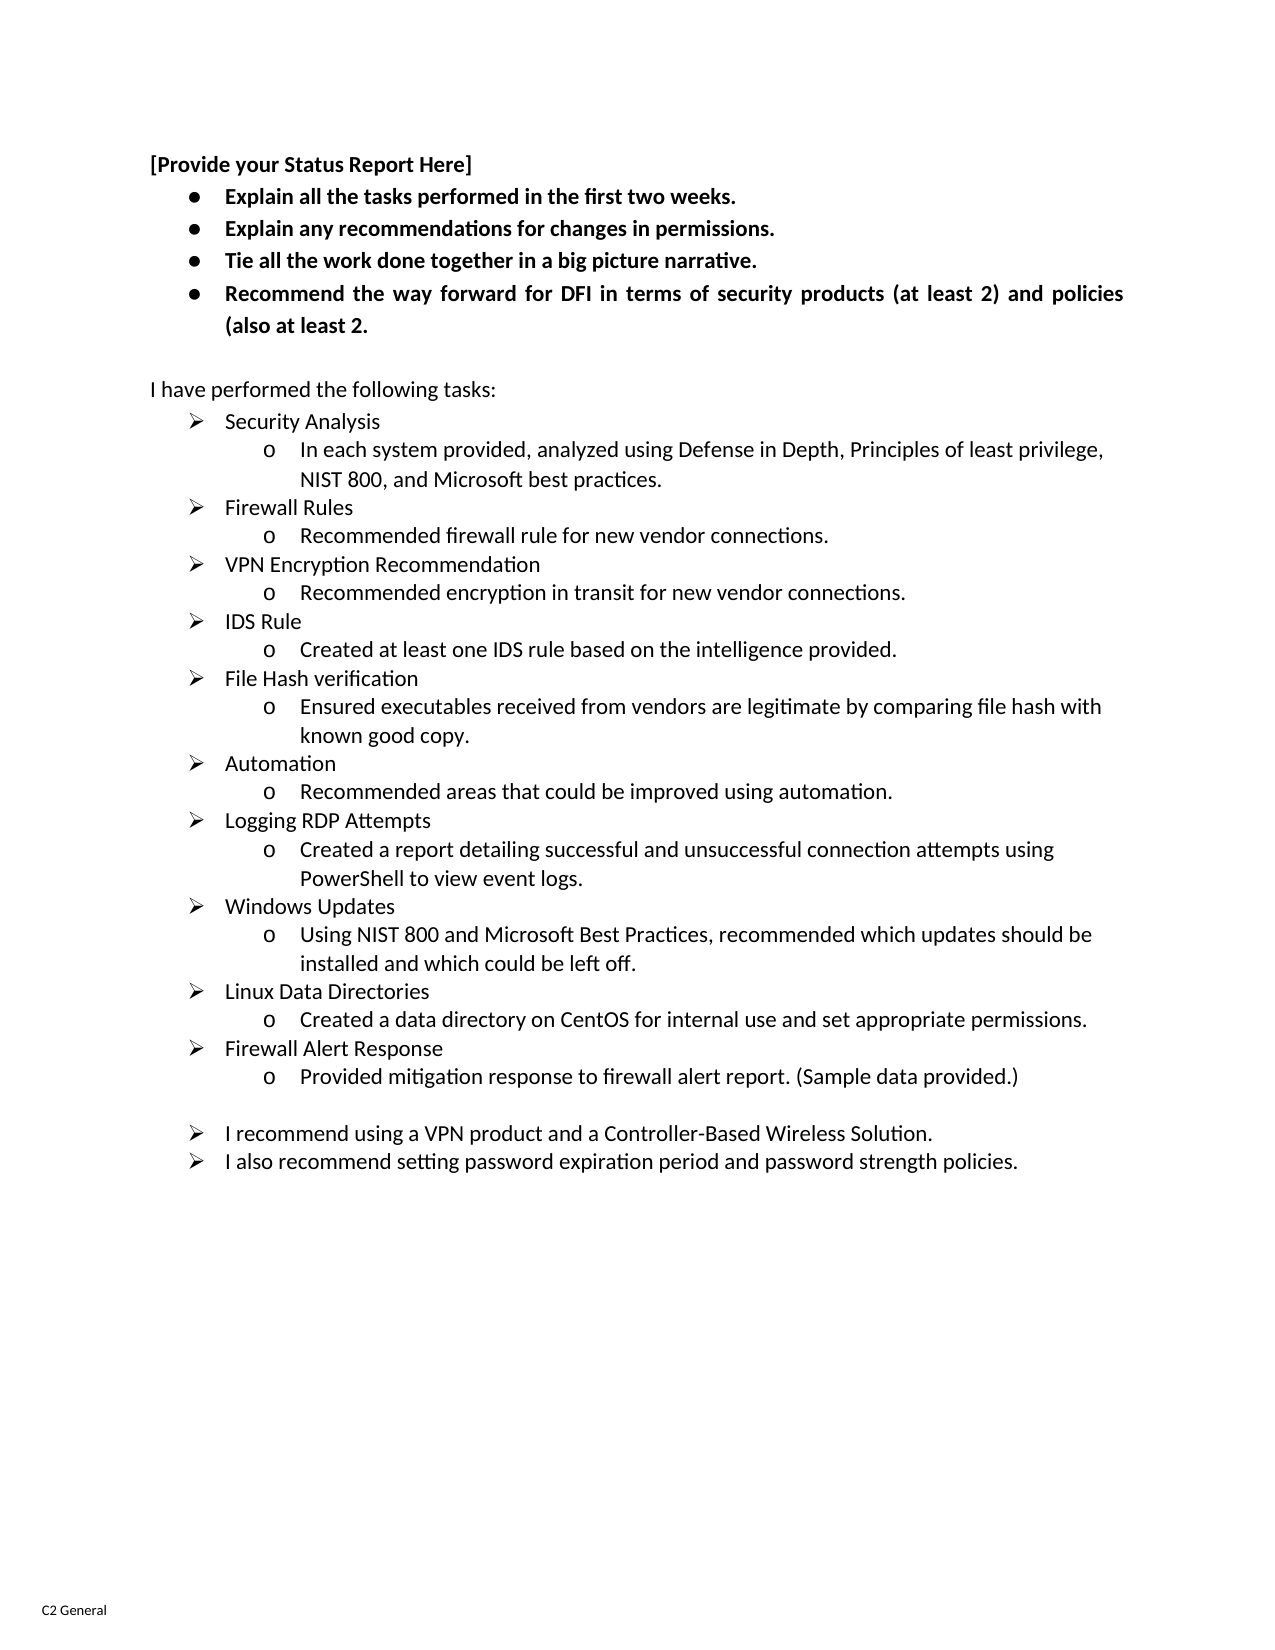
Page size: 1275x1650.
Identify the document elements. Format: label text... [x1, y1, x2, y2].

list Windows Updates [187, 892, 1125, 920]
list Created at least one IDS rule based on the intelligence provided. [262, 635, 1125, 664]
list IDS Rule [187, 607, 1125, 635]
list In each system provided, analyzed using Defense in Depth, Principles of least privilege, NIST 800, and Microsoft best practices. [262, 436, 1125, 493]
list Security Analysis [187, 407, 1125, 436]
list Logging RDP Attempts [187, 807, 1125, 835]
list Using NIST 800 and Microsoft Best Practices, recommended which updates should be installed and which could be left off. [262, 920, 1125, 977]
list Explain any recommendations for changes in permissions. [187, 214, 1125, 242]
list Firewall Rules [187, 493, 1125, 521]
list File Hash verification [187, 664, 1125, 692]
list Provided mitigation response to firewall alert report. (Sample data provided.) [262, 1062, 1125, 1091]
list Linux Data Directories [187, 977, 1125, 1005]
list Created a report detailing successful and unsuccessful connection attempts using PowerShell to view event logs. [262, 835, 1125, 892]
text [Provide your Status Report Here] [150, 150, 1125, 178]
list I recommend using a VPN product and a Controller-Based Wireless Solution. [187, 1119, 1125, 1147]
list Recommended firewall rule for new vendor connections. [262, 521, 1125, 550]
list Created a data directory on CentOS for internal use and set appropriate permissions. [262, 1005, 1125, 1034]
text I have performed the following tasks: [150, 375, 1125, 403]
list Firewall Alert Response [187, 1034, 1125, 1062]
list Tie all the work done together in a big picture narrative. [187, 247, 1125, 274]
list Explain all the tasks performed in the first two weeks. [187, 182, 1125, 210]
list Automation [187, 749, 1125, 777]
list Ensured executables received from vendors are legitimate by comparing file hash with known good copy. [262, 692, 1125, 749]
list Recommended areas that could be improved using automation. [262, 777, 1125, 807]
list I also recommend setting password expiration period and password strength policies. [187, 1147, 1125, 1176]
list Recommended encryption in transit for new vendor connections. [262, 578, 1125, 607]
list VPN Encryption Recommendation [187, 550, 1125, 578]
list Recommend the way forward for DFI in terms of security products (at least 2) and policies (also at least 2. [187, 279, 1125, 339]
